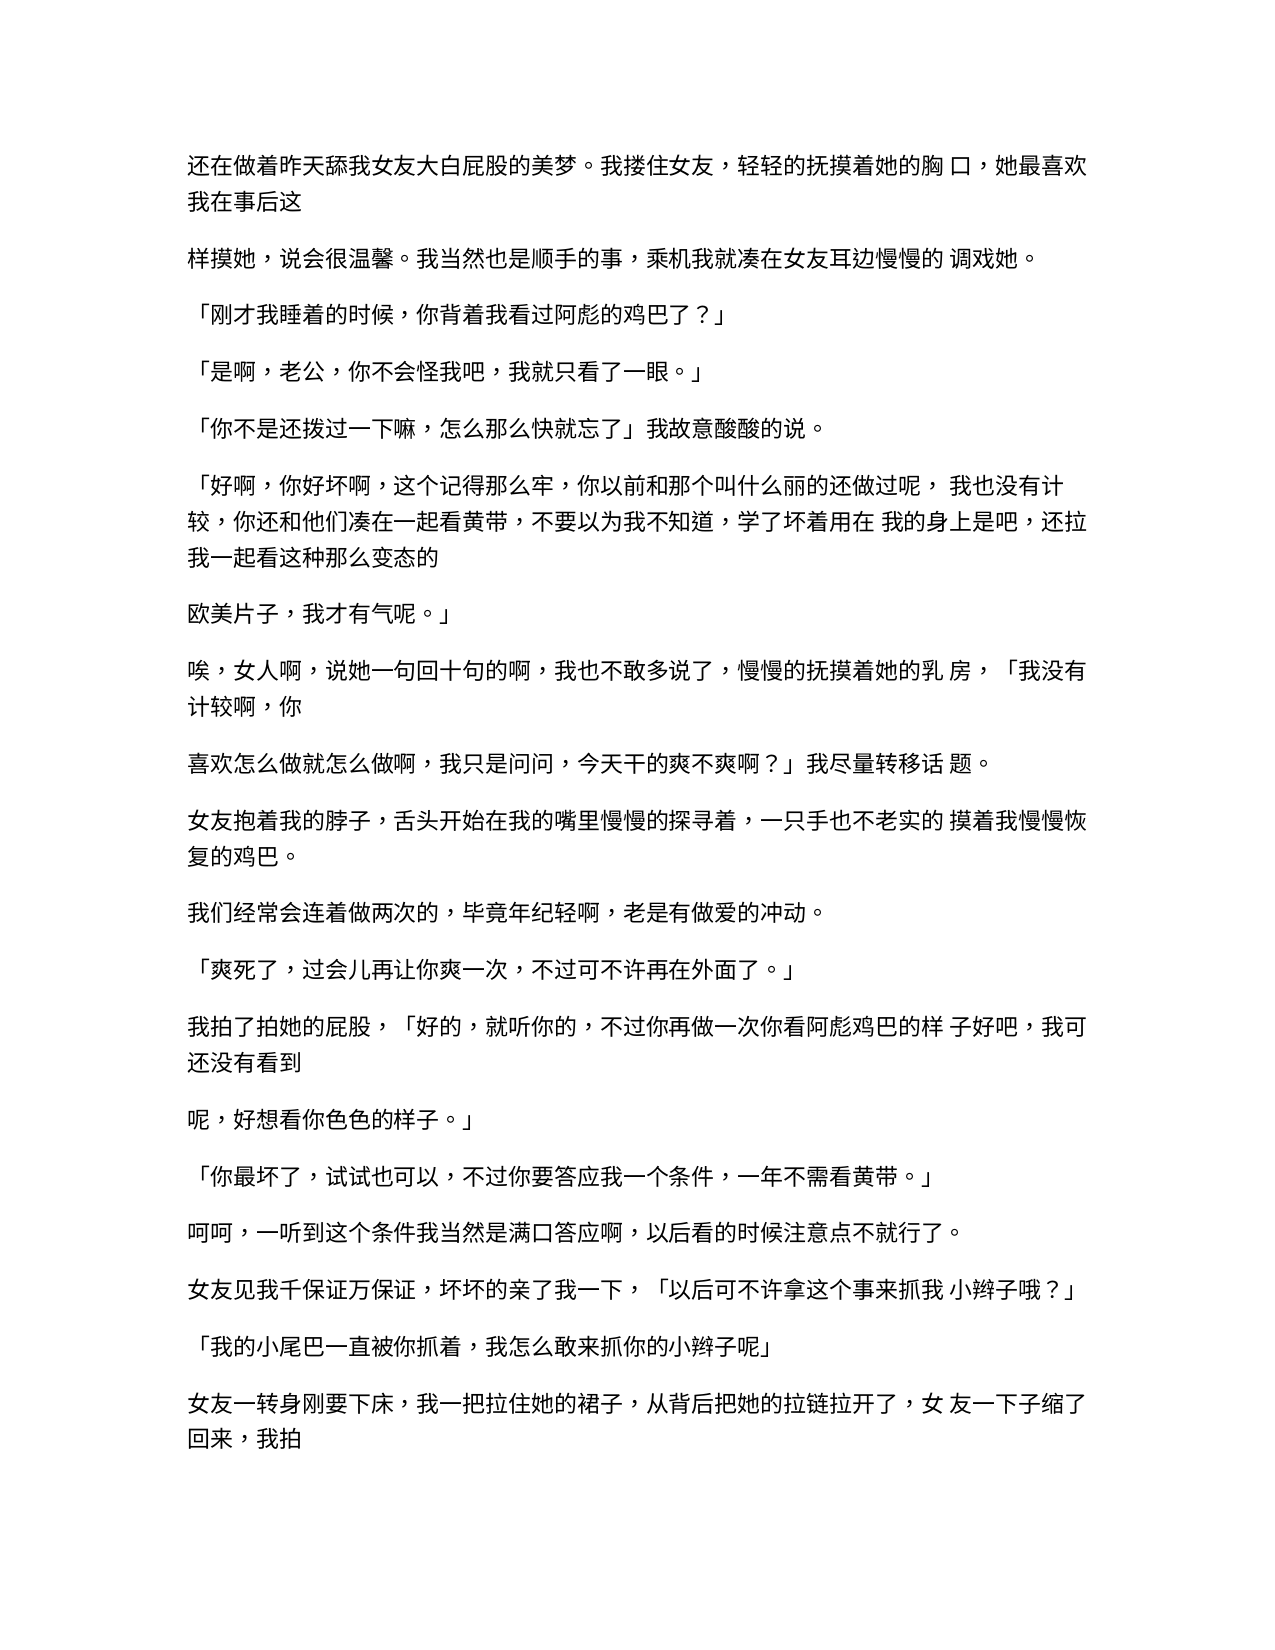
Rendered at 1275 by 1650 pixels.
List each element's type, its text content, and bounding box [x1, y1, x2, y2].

text 「你最坏了，试试也可以，不过你要答应我一个条件，一年不需看黄带。」 [187, 1160, 1087, 1192]
text 唉，女人啊，说她一句回十句的啊，我也不敢多说了，慢慢的抚摸着她的乳 房，「我没有计较啊，你 [187, 655, 1087, 722]
text 「爽死了，过会儿再让你爽一次，不过可不许再在外面了。」 [187, 954, 1087, 985]
text 喜欢怎么做就怎么做啊，我只是问问，今天干的爽不爽啊？」我尽量转移话 题。 [187, 748, 1087, 779]
text 样摸她，说会很温馨。我当然也是顺手的事，乘机我就凑在女友耳边慢慢的 调戏她。 [187, 243, 1087, 274]
text 女友见我千保证万保证，坏坏的亲了我一下，「以后可不许拿这个事来抓我 小辫子哦？」 [187, 1274, 1087, 1305]
text 「我的小尾巴一直被你抓着，我怎么敢来抓你的小辫子呢」 [187, 1331, 1087, 1362]
text 呵呵，一听到这个条件我当然是满口答应啊，以后看的时候注意点不就行了。 [187, 1217, 1087, 1248]
text 还在做着昨天舔我女友大白屁股的美梦。我搂住女友，轻轻的抚摸着她的胸 口，她最喜欢我在事后这 [187, 150, 1087, 217]
text 呢，好想看你色色的样子。」 [187, 1104, 1087, 1135]
text 「是啊，老公，你不会怪我吧，我就只看了一眼。」 [187, 356, 1087, 387]
text 我拍了拍她的屁股，「好的，就听你的，不过你再做一次你看阿彪鸡巴的样 子好吧，我可还没有看到 [187, 1011, 1087, 1078]
text 「刚才我睡着的时候，你背着我看过阿彪的鸡巴了？」 [187, 299, 1087, 331]
text 女友抱着我的脖子，舌头开始在我的嘴里慢慢的探寻着，一只手也不老实的 摸着我慢慢恢复的鸡巴。 [187, 805, 1087, 872]
text 欧美片子，我才有气呢。」 [187, 598, 1087, 630]
text 「好啊，你好坏啊，这个记得那么牢，你以前和那个叫什么丽的还做过呢， 我也没有计较，你还和他们凑在一起看黄带，不要以为我不知道，学了坏着用在 我的身上是吧，还拉我一起看这种那么变态的 [187, 470, 1087, 573]
text 女友一转身刚要下床，我一把拉住她的裙子，从背后把她的拉链拉开了，女 友一下子缩了回来，我拍 [187, 1387, 1087, 1455]
text 我们经常会连着做两次的，毕竟年纪轻啊，老是有做爱的冲动。 [187, 897, 1087, 929]
text 「你不是还拨过一下嘛，怎么那么快就忘了」我故意酸酸的说。 [187, 413, 1087, 444]
